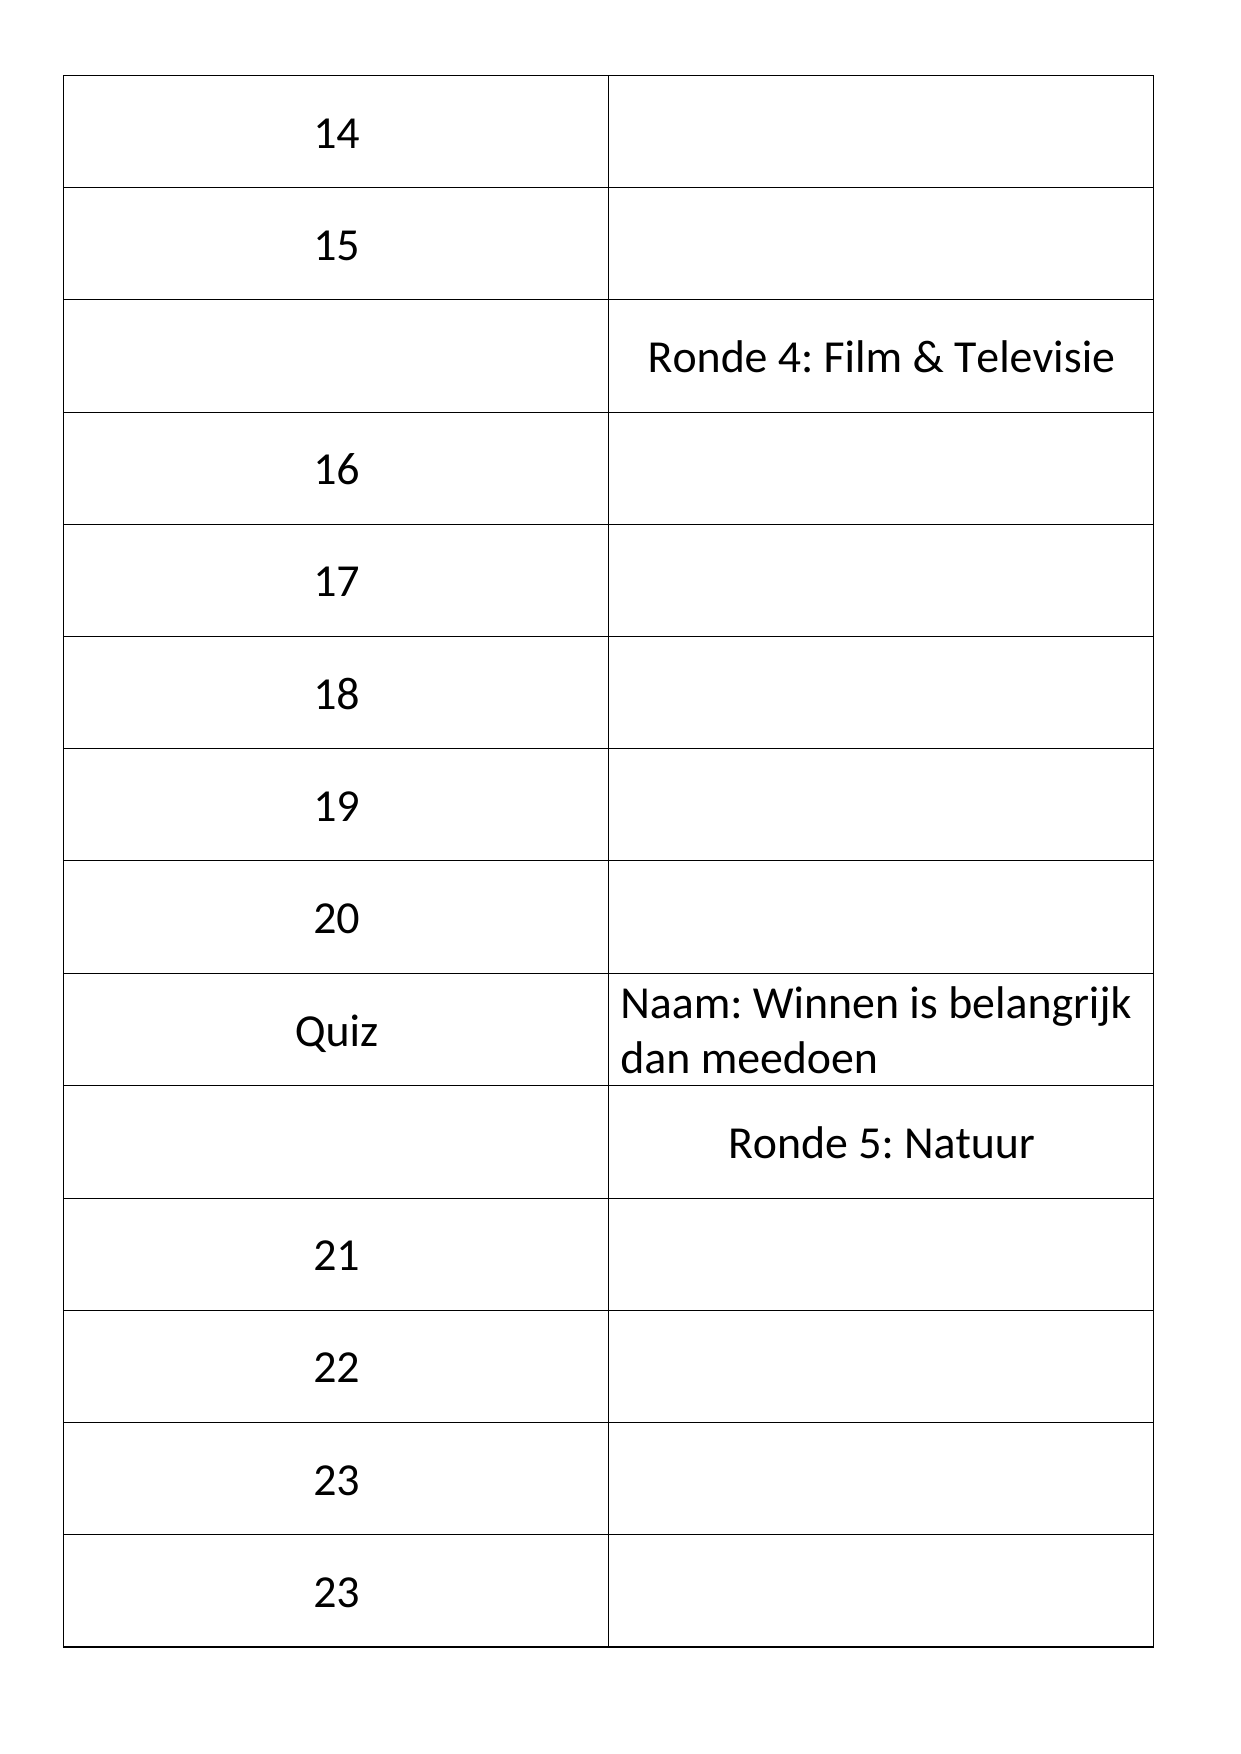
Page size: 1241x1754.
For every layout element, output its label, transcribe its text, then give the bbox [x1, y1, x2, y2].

table_cell 23 [64, 1423, 608, 1534]
table_cell [609, 525, 1153, 636]
table_cell Ronde 5: Natuur [609, 1086, 1153, 1198]
table_cell [64, 1086, 608, 1198]
table_cell [609, 1199, 1153, 1310]
table_cell 20 [64, 861, 608, 972]
table_cell 15 [64, 188, 608, 299]
table_cell 19 [64, 749, 608, 860]
table_cell [609, 861, 1153, 972]
table_cell 21 [64, 1199, 608, 1310]
table_cell [609, 1535, 1153, 1646]
table_cell Ronde 4: Film & Televisie [609, 300, 1153, 412]
table_cell [609, 1311, 1153, 1422]
table_cell [609, 637, 1153, 748]
table_cell 22 [64, 1311, 608, 1422]
table_cell [609, 76, 1153, 187]
table_cell 14 [64, 76, 608, 187]
table_header Naam: Winnen is belangrijk dan meedoen [609, 974, 1153, 1085]
table_header Quiz [64, 974, 608, 1085]
table_cell [609, 188, 1153, 299]
table_cell 16 [64, 413, 608, 524]
table_cell [609, 413, 1153, 524]
table_cell 18 [64, 637, 608, 748]
table_cell [609, 1423, 1153, 1534]
table_cell 23 [64, 1535, 608, 1646]
table_cell [609, 749, 1153, 860]
table_cell 17 [64, 525, 608, 636]
table_cell [64, 300, 608, 412]
